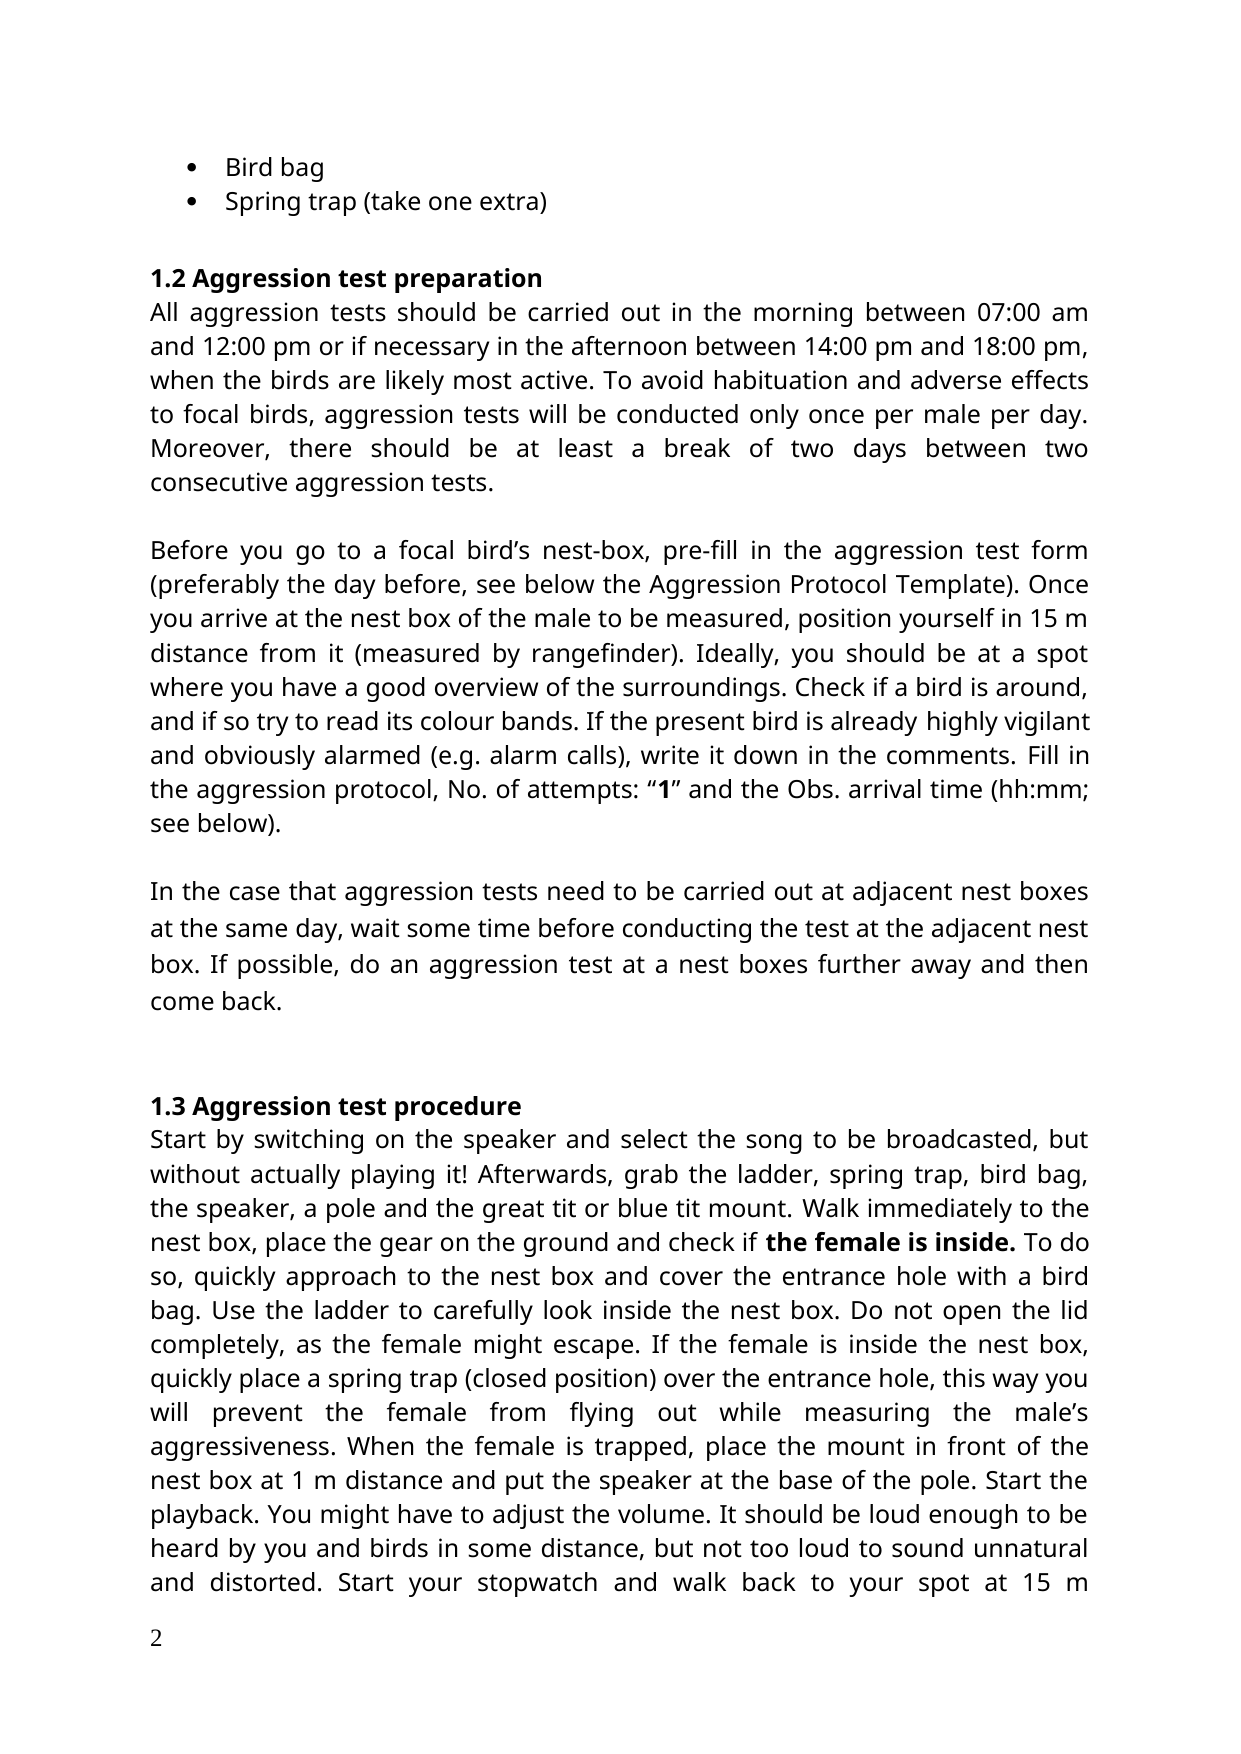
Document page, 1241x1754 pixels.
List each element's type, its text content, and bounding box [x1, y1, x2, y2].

subtitle 1.2 Aggression test preparation [150, 261, 1090, 294]
subtitle 1.3 Aggression test procedure [150, 1088, 1090, 1122]
text In the case that aggression tests need to be carried out at adjacent nest boxes at the same day, wait some time before conducting the test at the adjacent nest box. If possible, do an aggression test at a nest boxes further away and then come back. [150, 874, 1090, 1018]
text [150, 1122, 1090, 1599]
list Bird bag [187, 150, 1090, 184]
text Before you go to a focal bird’s nest-box, pre-fill in the aggression test form (preferably the day before, see below the Aggression Protocol Template). Once you arrive at the nest box of the male to be measured, position yourself in 15 m distance from it (measured by rangefinder). Ideally, you should be at a spot where you have a good overview of the surroundings. Check if a bird is around, and if so try to read its colour bands. If the present bird is already highly vigilant and obviously alarmed (e.g. alarm calls), write it down in the comments. Fill in the aggression protocol, No. of attempts: “1” and the Obs. arrival time (hh:mm; see below). [150, 533, 1090, 839]
text All aggression tests should be carried out in the morning between 07:00 am and 12:00 pm or if necessary in the afternoon between 14:00 pm and 18:00 pm, when the birds are likely most active. To avoid habituation and adverse effects to focal birds, aggression tests will be conducted only once per male per day. Moreover, there should be at least a break of two days between two consecutive aggression tests. [150, 294, 1090, 499]
list Spring trap (take one extra) [187, 184, 1090, 218]
